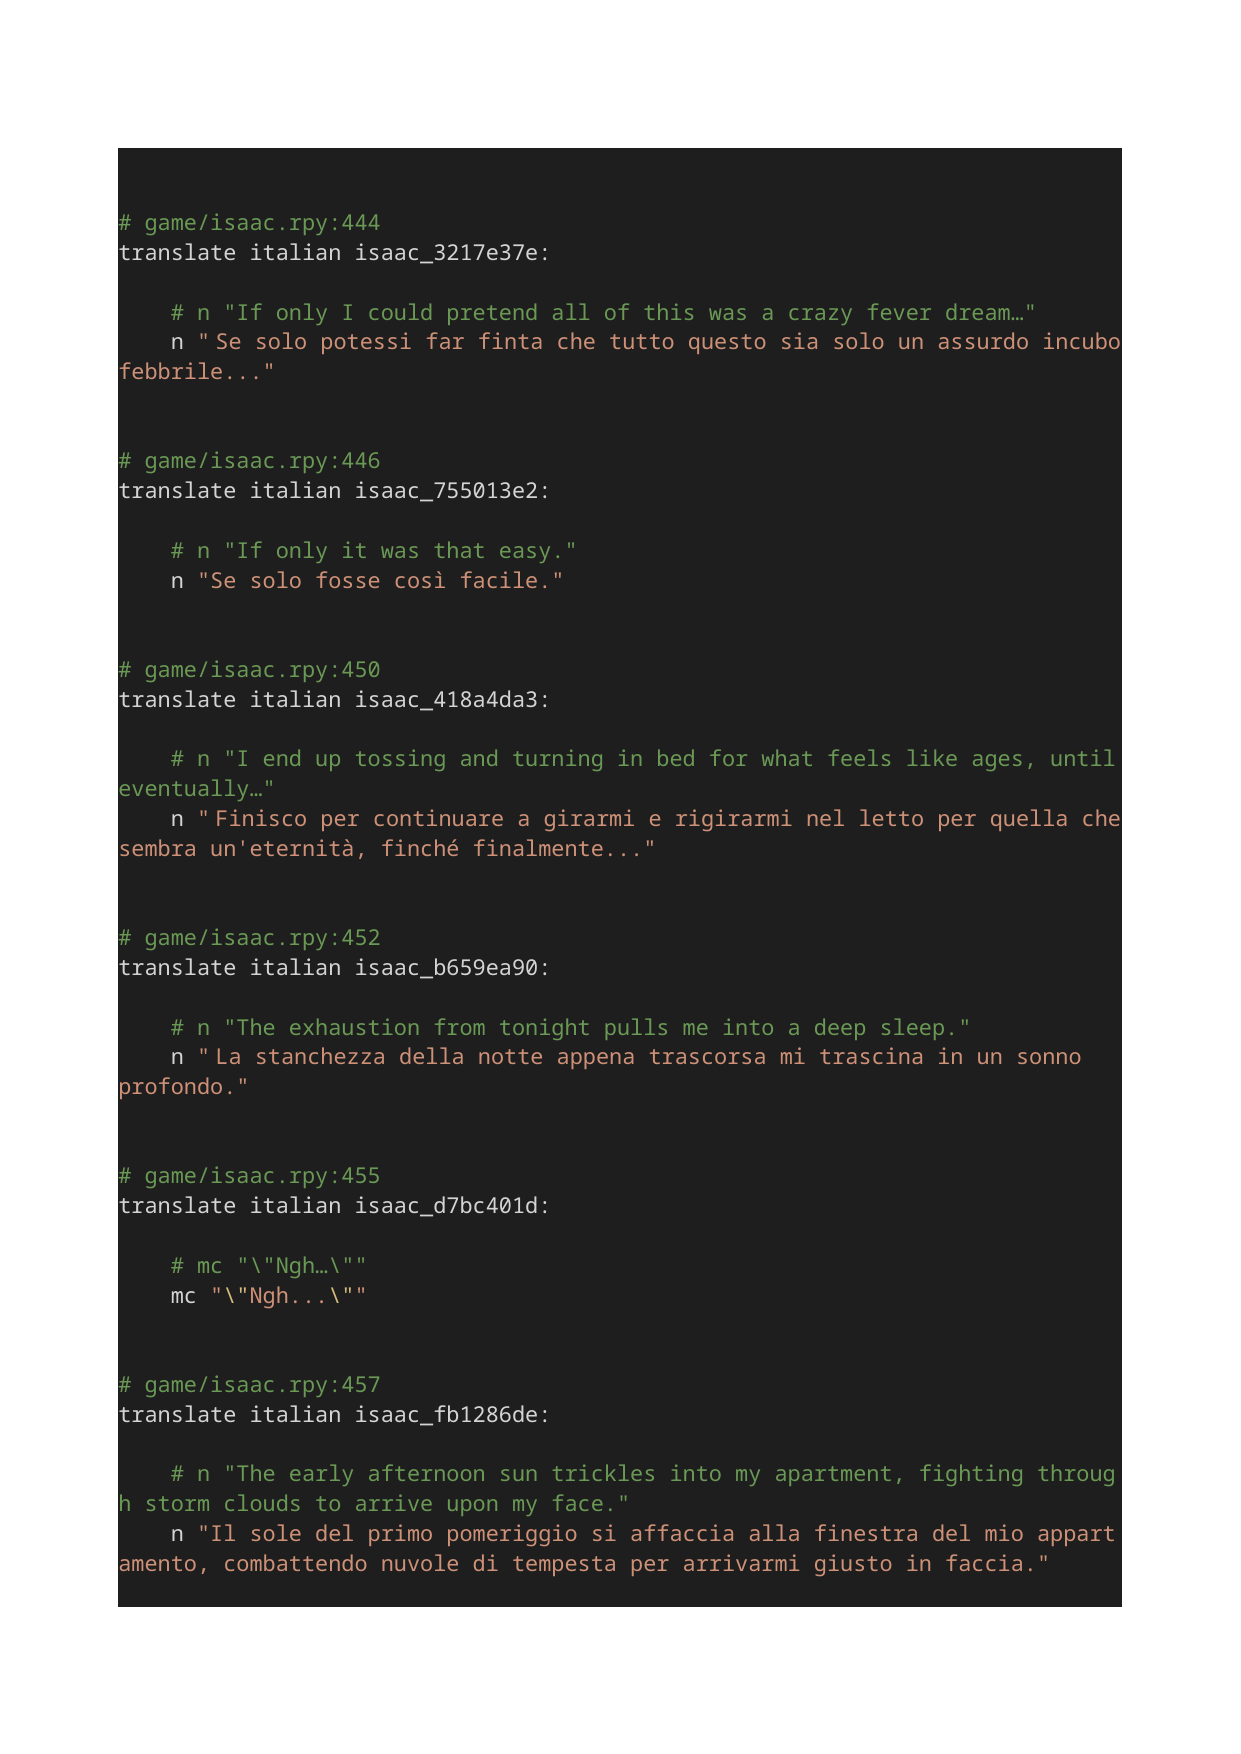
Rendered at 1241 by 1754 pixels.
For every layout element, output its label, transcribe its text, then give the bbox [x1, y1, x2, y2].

text translate italian isaac_fb1286de: [118, 1399, 1122, 1429]
text translate italian isaac_d7bc401d: [118, 1190, 1122, 1220]
text # game/isaac.rpy:444 [118, 207, 1122, 237]
text # game/isaac.rpy:450 [118, 654, 1122, 684]
text # n "I end up tossing and turning in bed for what feels like ages, until eventually…" [118, 743, 1122, 803]
text # n "The early afternoon sun trickles into my apartment, fighting through storm clouds to arrive upon my face." [118, 1458, 1122, 1518]
text n "Il sole del primo pomeriggio si affaccia alla finestra del mio appartamento, combattendo nuvole di tempesta per arrivarmi giusto in faccia." [118, 1518, 1122, 1578]
text n " Finisco per continuare a girarmi e rigirarmi nel letto per quella che sembra un'eternità, finché finalmente..." [118, 803, 1122, 863]
text n " Se solo potessi far finta che tutto questo sia solo un assurdo incubo febbrile..." [118, 326, 1122, 386]
text # n "If only I could pretend all of this was a crazy fever dream…" [118, 297, 1122, 326]
text translate italian isaac_418a4da3: [118, 684, 1122, 714]
text # game/isaac.rpy:446 [118, 446, 1122, 475]
text n "Se solo fosse così facile." [118, 565, 1122, 594]
text # game/isaac.rpy:452 [118, 922, 1122, 952]
text translate italian isaac_755013e2: [118, 475, 1122, 505]
text translate italian isaac_b659ea90: [118, 952, 1122, 982]
text # game/isaac.rpy:457 [118, 1369, 1122, 1399]
text # game/isaac.rpy:455 [118, 1161, 1122, 1190]
text translate italian isaac_3217e37e: [118, 237, 1122, 267]
text # n "If only it was that easy." [118, 535, 1122, 565]
text mc "\"Ngh...\"" [118, 1280, 1122, 1309]
text # mc "\"Ngh…\"" [118, 1250, 1122, 1280]
text n " La stanchezza della notte appena trascorsa mi trascina in un sonno profondo." [118, 1041, 1122, 1101]
text # n "The exhaustion from tonight pulls me into a deep sleep." [118, 1012, 1122, 1041]
